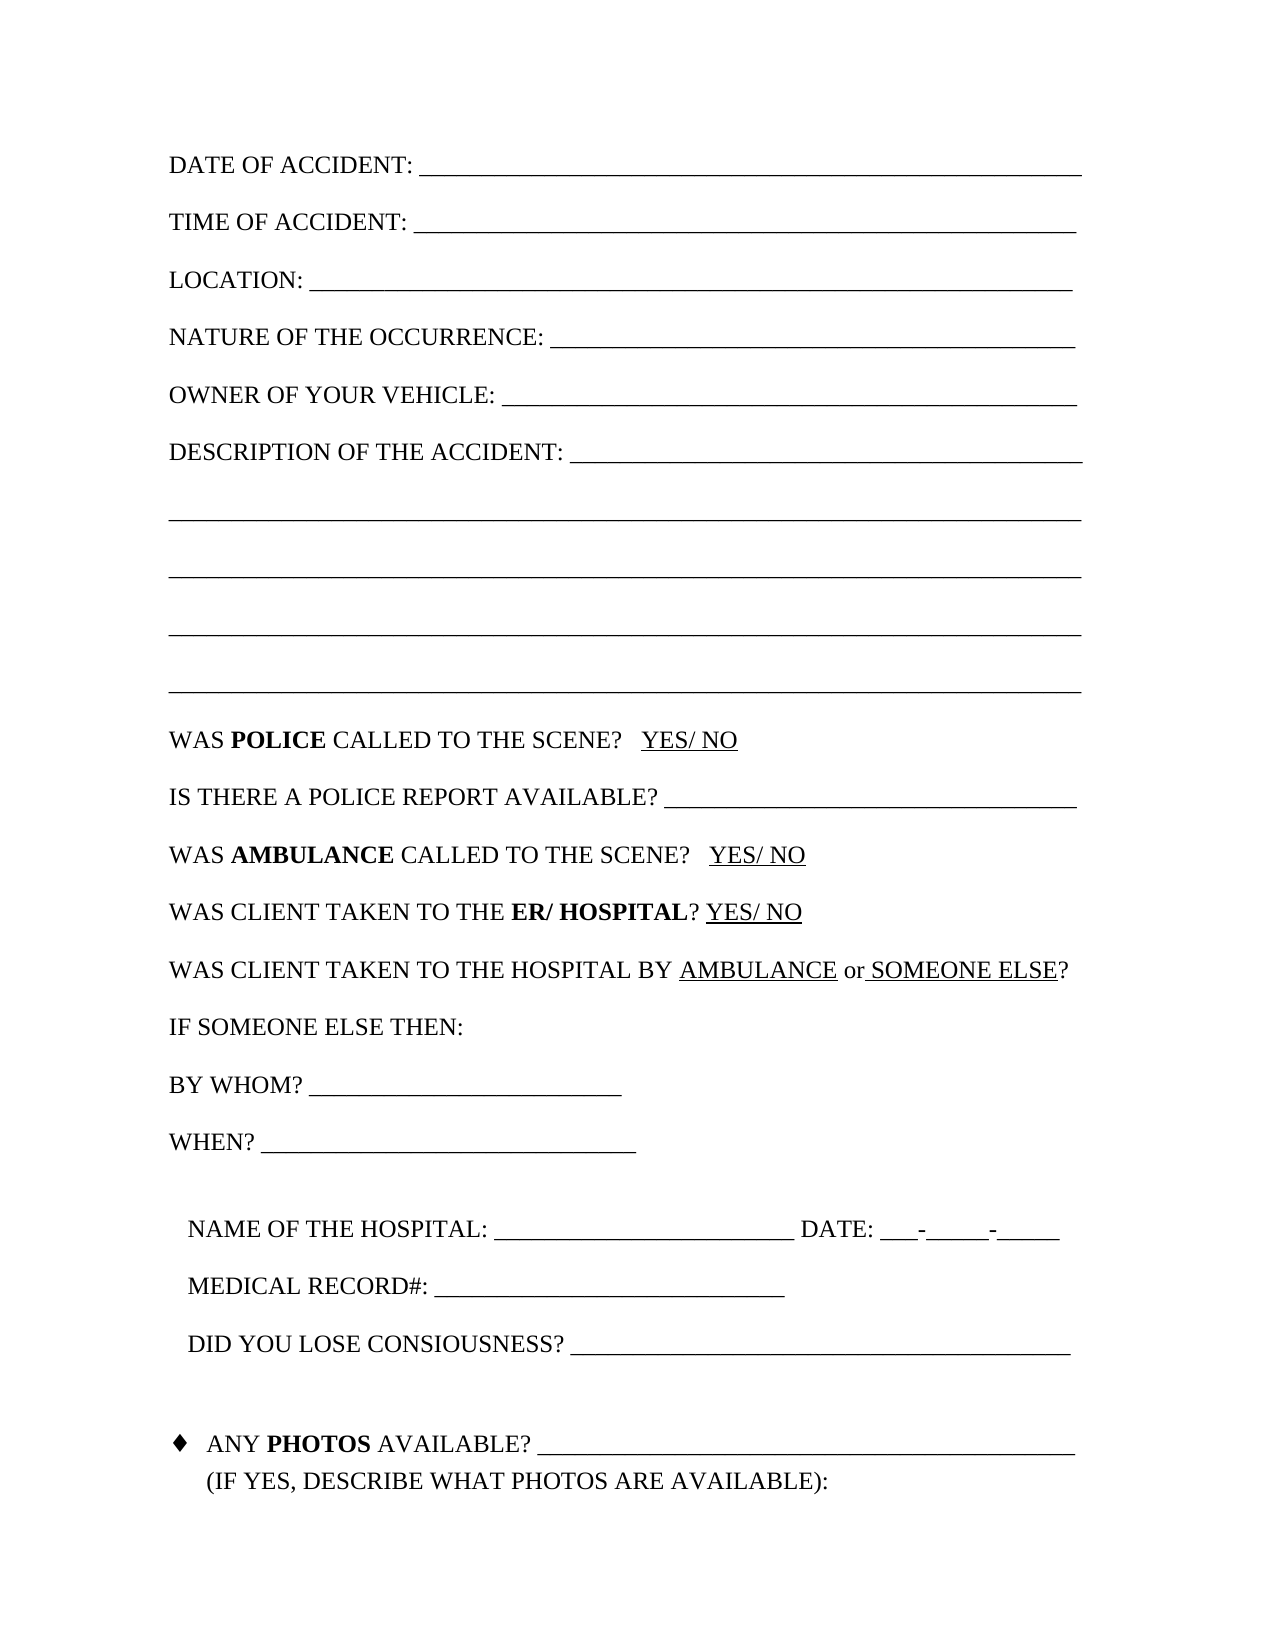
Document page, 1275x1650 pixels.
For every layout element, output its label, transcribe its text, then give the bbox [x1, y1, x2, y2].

text WAS AMBULANCE CALLED TO THE SCENE? YES/ NO [169, 840, 1087, 869]
text (IF YES, DESCRIBE WHAT PHOTOS ARE AVAILABLE): [206, 1466, 1087, 1495]
text WAS POLICE CALLED TO THE SCENE? YES/ NO [169, 725, 1087, 754]
text WAS CLIENT TAKEN TO THE HOSPITAL BY AMBULANCE or SOMEONE ELSE? [169, 955, 1087, 984]
text DATE OF ACCIDENT: _____________________________________________________ [169, 150, 1087, 179]
text LOCATION: _____________________________________________________________ [169, 265, 1087, 294]
text _________________________________________________________________________ [169, 667, 1087, 696]
text NAME OF THE HOSPITAL: ________________________ DATE: ___-_____-_____ [187, 1214, 1087, 1242]
list ANY PHOTOS AVAILABLE? ___________________________________________ [169, 1415, 1087, 1466]
text IS THERE A POLICE REPORT AVAILABLE? _________________________________ [169, 782, 1087, 811]
text NATURE OF THE OCCURRENCE: __________________________________________ [169, 322, 1087, 351]
text TIME OF ACCIDENT: _____________________________________________________ [169, 207, 1087, 236]
text WAS CLIENT TAKEN TO THE ER/ HOSPITAL? YES/ NO [169, 897, 1087, 926]
text _________________________________________________________________________ [169, 495, 1087, 524]
text DESCRIPTION OF THE ACCIDENT: _________________________________________ [169, 437, 1087, 466]
text _________________________________________________________________________ [169, 610, 1087, 639]
text DID YOU LOSE CONSIOUSNESS? ________________________________________ [187, 1329, 1087, 1357]
text BY WHOM? _________________________ [169, 1070, 1087, 1099]
text MEDICAL RECORD#: ____________________________ [187, 1271, 1087, 1300]
text _________________________________________________________________________ [169, 552, 1087, 581]
text OWNER OF YOUR VEHICLE: ______________________________________________ [169, 380, 1087, 409]
text IF SOMEONE ELSE THEN: [169, 1012, 1087, 1041]
text WHEN? ______________________________ [169, 1127, 1087, 1156]
